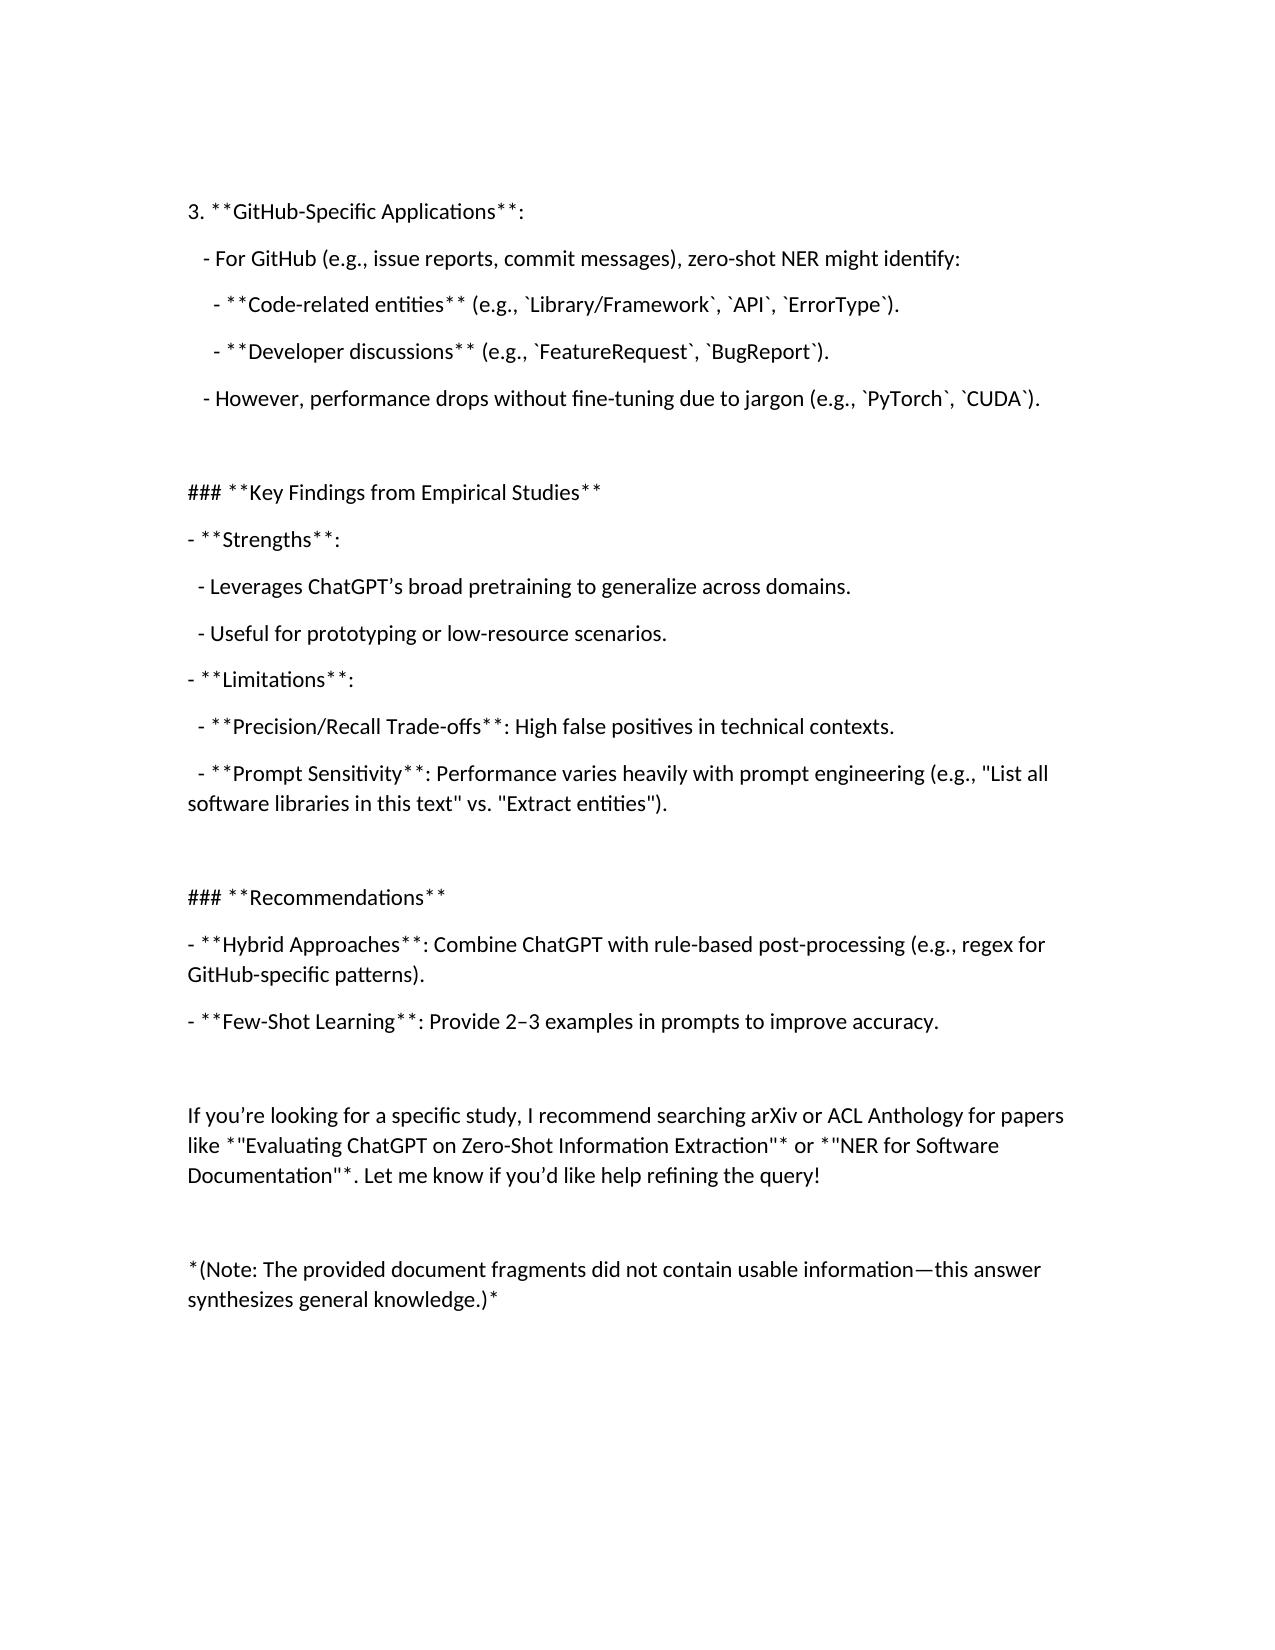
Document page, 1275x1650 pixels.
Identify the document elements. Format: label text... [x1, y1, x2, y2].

text If you’re looking for a specific study, I recommend searching arXiv or ACL Anthology for papers like *"Evaluating ChatGPT on Zero-Shot Information Extraction"* or *"NER for Software Documentation"*. Let me know if you’d like help refining the query! [187, 1101, 1087, 1189]
text - **Code-related entities** (e.g., `Library/Framework`, `API`, `ErrorType`). [187, 291, 1087, 319]
text ### **Key Findings from Empirical Studies** [187, 478, 1087, 506]
text - **Strengths**: [187, 525, 1087, 553]
text - For GitHub (e.g., issue reports, commit messages), zero-shot NER might identify: [187, 244, 1087, 272]
text - **Limitations**: [187, 666, 1087, 694]
text - Leverages ChatGPT’s broad pretraining to generalize across domains. [187, 572, 1087, 600]
text ### **Recommendations** [187, 883, 1087, 911]
text *(Note: The provided document fragments did not contain usable information—this answer synthesizes general knowledge.)* [187, 1255, 1087, 1313]
text - **Prompt Sensitivity**: Performance varies heavily with prompt engineering (e.g., "List all software libraries in this text" vs. "Extract entities"). [187, 759, 1087, 818]
text - However, performance drops without fine-tuning due to jargon (e.g., `PyTorch`, `CUDA`). [187, 384, 1087, 412]
text - **Developer discussions** (e.g., `FeatureRequest`, `BugReport`). [187, 337, 1087, 366]
text - **Precision/Recall Trade-offs**: High false positives in technical contexts. [187, 712, 1087, 741]
text - **Hybrid Approaches**: Combine ChatGPT with rule-based post-processing (e.g., regex for GitHub-specific patterns). [187, 930, 1087, 988]
text 3. **GitHub-Specific Applications**: [187, 197, 1087, 225]
text - Useful for prototyping or low-resource scenarios. [187, 619, 1087, 647]
text - **Few-Shot Learning**: Provide 2–3 examples in prompts to improve accuracy. [187, 1007, 1087, 1035]
